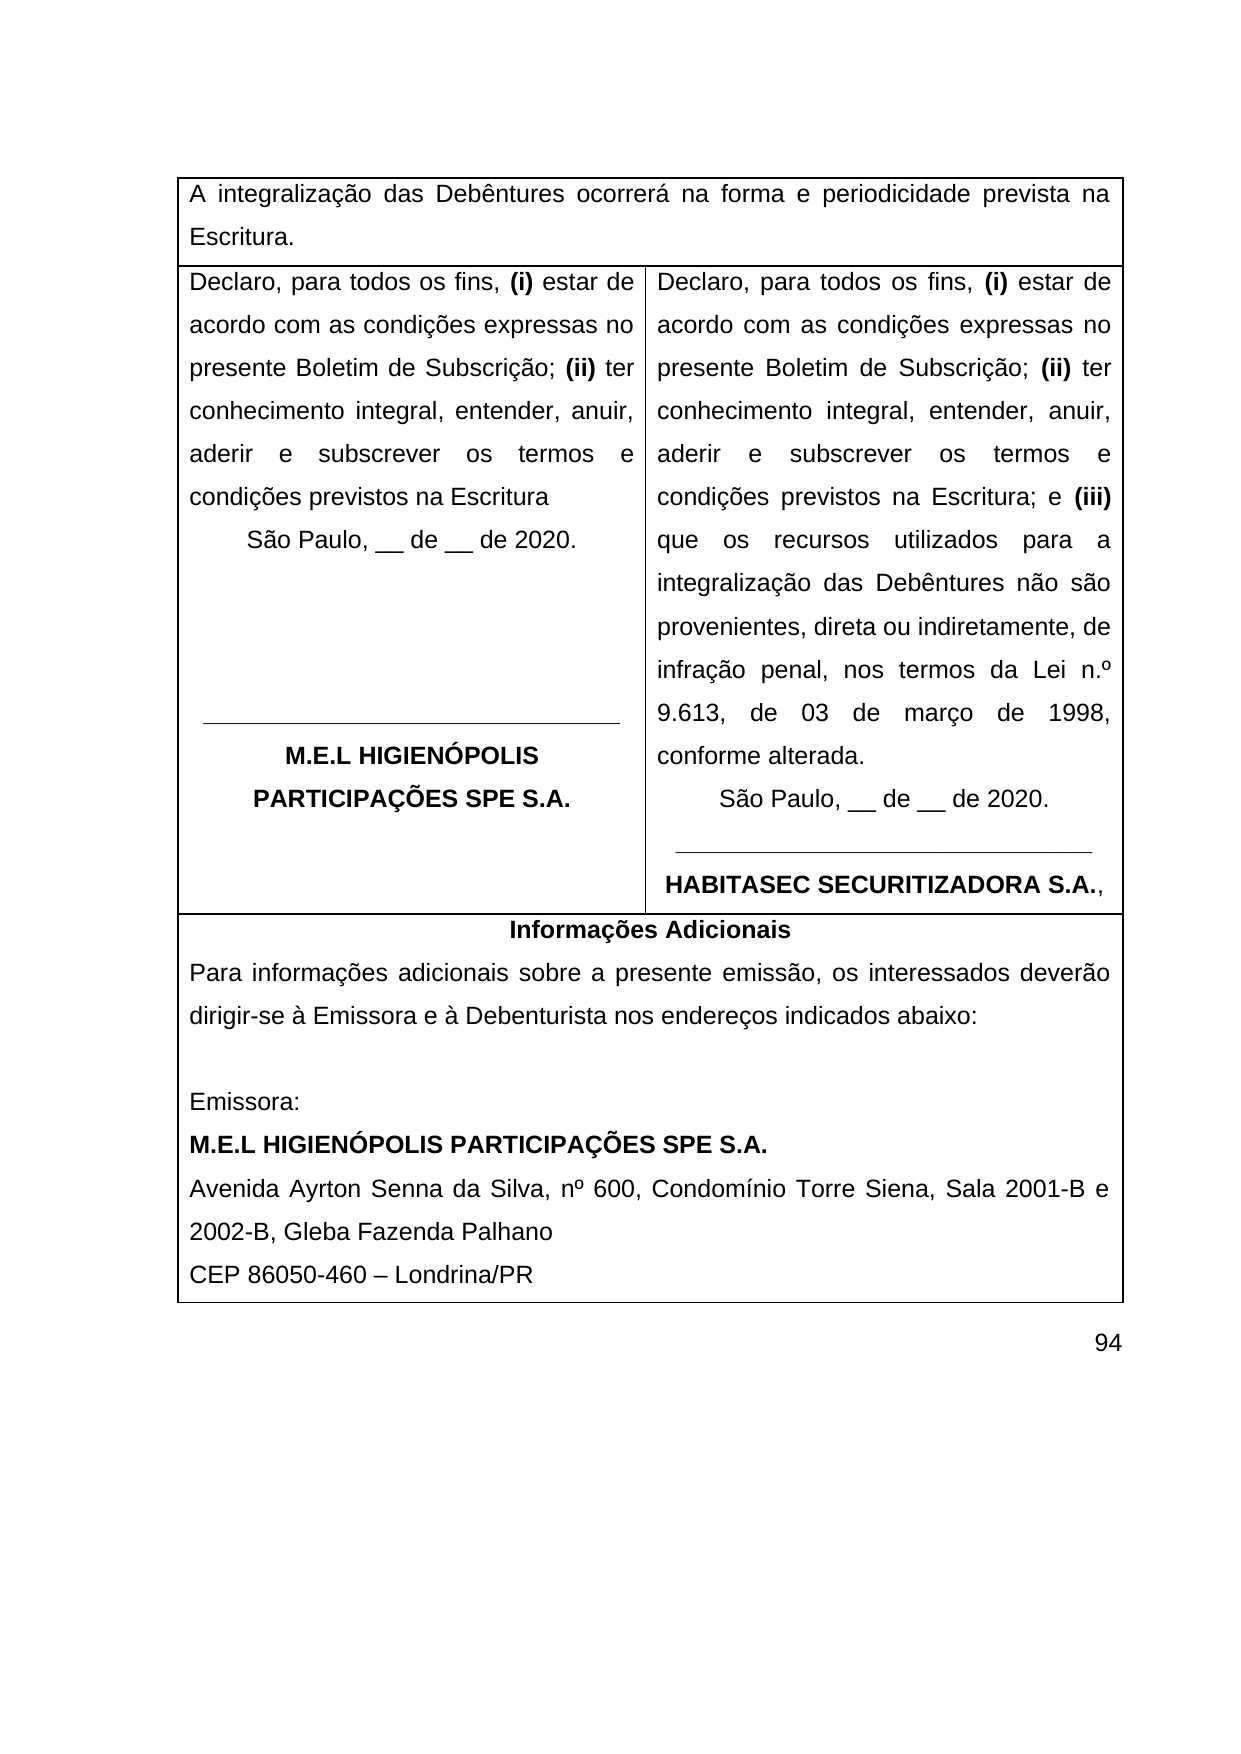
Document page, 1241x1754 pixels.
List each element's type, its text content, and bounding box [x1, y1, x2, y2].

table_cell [179, 915, 1122, 1302]
table_cell Declaro, para todos os fins, (i) estar de acordo com as condições expressas no presente Boletim de Subscrição; (ii) ter conhecimento integral, entender, anuir, aderir e subscrever os termos e condições previstos na Escritura São Paulo, __ de __ de 2020. ______________________________ M.E.L HIGIENÓPOLIS PARTICIPAÇÕES SPE S.A. [179, 267, 645, 913]
table_cell Declaro, para todos os fins, (i) estar de acordo com as condições expressas no presente Boletim de Subscrição; (ii) ter conhecimento integral, entender, anuir, aderir e subscrever os termos e condições previstos na Escritura; e (iii) que os recursos utilizados para a integralização das Debêntures não são provenientes, direta ou indiretamente, de infração penal, nos termos da Lei n.º 9.613, de 03 de março de 1998, conforme alterada. São Paulo, __ de __ de 2020. ______________________________ HABITASEC SECURITIZADORA S.A., [646, 267, 1122, 913]
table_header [179, 179, 1122, 265]
